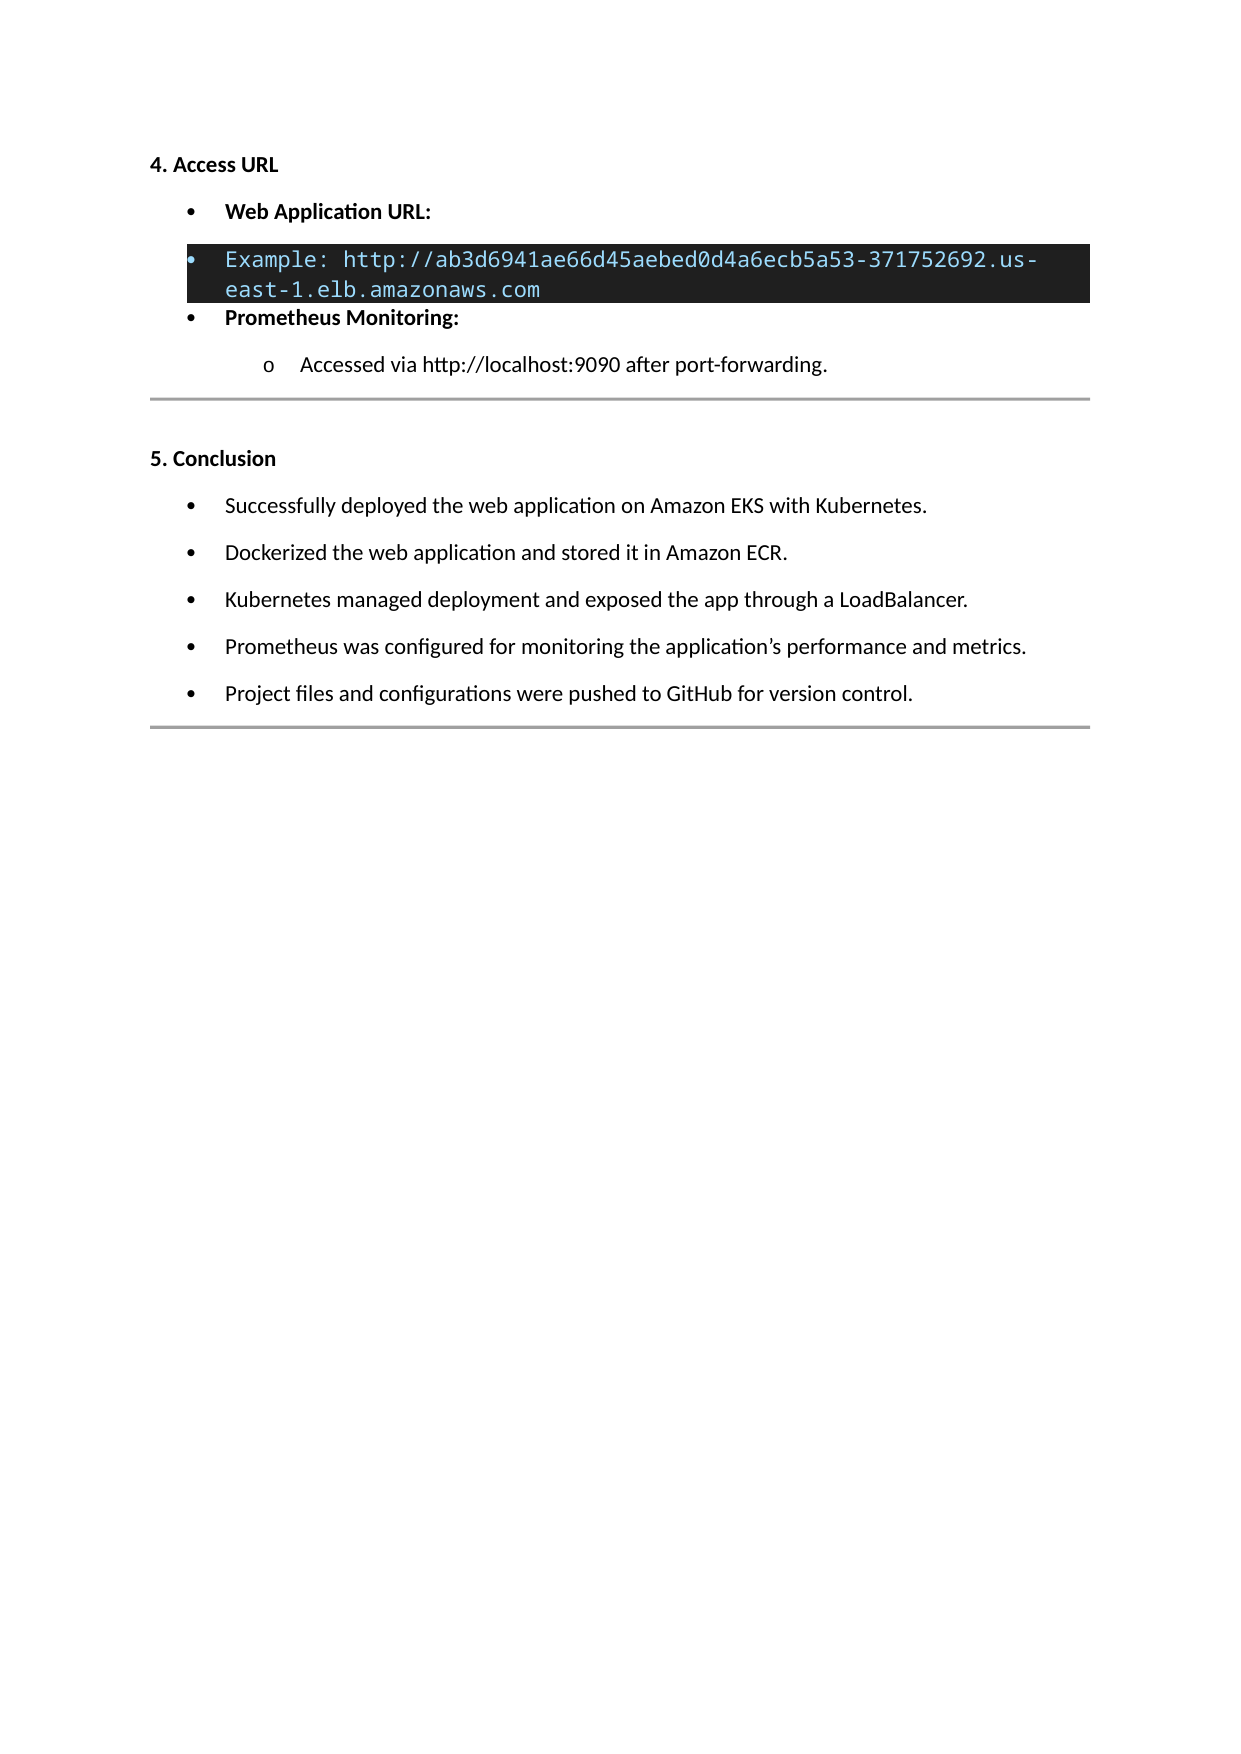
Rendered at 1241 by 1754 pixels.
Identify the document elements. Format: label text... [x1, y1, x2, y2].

list Successfully deployed the web application on Amazon EKS with Kubernetes. [187, 491, 1090, 519]
text 4. Access URL [150, 150, 1090, 178]
text 5. Conclusion [150, 444, 1090, 472]
list Accessed via http://localhost:9090 after port-forwarding. [262, 350, 1090, 379]
list Example: http://ab3d6941ae66d45aebed0d4a6ecb5a53-371752692.us-east-1.elb.amazonaws.com [187, 244, 1090, 303]
list Prometheus was configured for monitoring the application’s performance and metrics. [187, 632, 1090, 660]
list Dockerized the web application and stored it in Amazon ECR. [187, 538, 1090, 566]
list Kubernetes managed deployment and exposed the app through a LoadBalancer. [187, 585, 1090, 613]
list Prometheus Monitoring: [187, 303, 1090, 331]
list Project files and configurations were pushed to GitHub for version control. [187, 679, 1090, 707]
list Web Application URL: [187, 197, 1090, 225]
